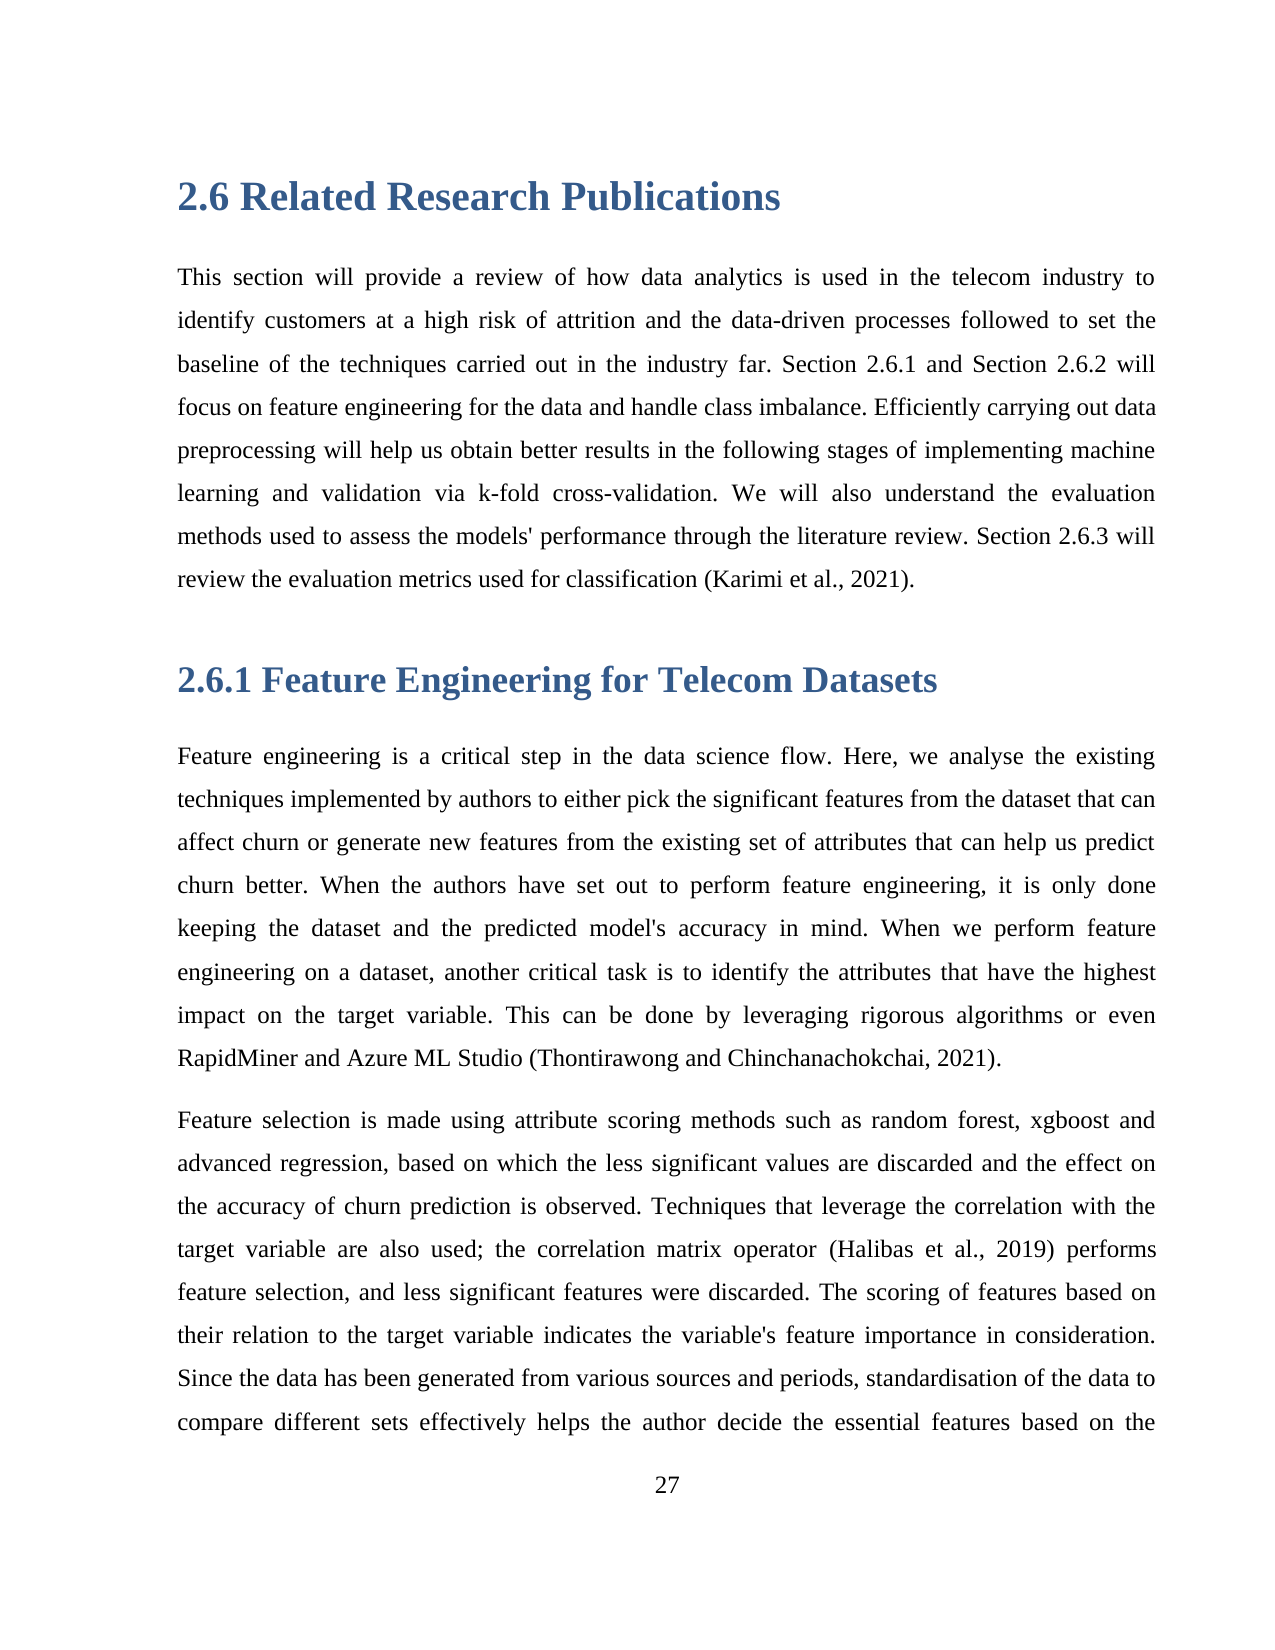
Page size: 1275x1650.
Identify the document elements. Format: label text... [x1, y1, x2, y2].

text Feature engineering is a critical step in the data science flow. Here, we analyse the existing techniques implemented by authors to either pick the significant features from the dataset that can affect churn or generate new features from the existing set of attributes that can help us predict churn better. When the authors have set out to perform feature engineering, it is only done keeping the dataset and the predicted model's accuracy in mind. When we perform feature engineering on a dataset, another critical task is to identify the attributes that have the highest impact on the target variable. This can be done by leveraging rigorous algorithms or even RapidMiner and Azure ML Studio (Thontirawong and Chinchanachokchai, 2021). [177, 741, 1157, 1072]
subtitle 2.6 Related Research Publications [177, 172, 1157, 220]
text This section will provide a review of how data analytics is used in the telecom industry to identify customers at a high risk of attrition and the data-driven processes followed to set the baseline of the techniques carried out in the industry far. Section 2.6.1 and Section 2.6.2 will focus on feature engineering for the data and handle class imbalance. Efficiently carrying out data preprocessing will help us obtain better results in the following stages of implementing machine learning and validation via k-fold cross-validation. We will also understand the evaluation methods used to assess the models' performance through the literature review. Section 2.6.3 will review the evaluation metrics used for classification (Karimi et al., 2021). [177, 262, 1157, 593]
subtitle 2.6.1 Feature Engineering for Telecom Datasets [177, 657, 1157, 701]
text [177, 1105, 1157, 1435]
